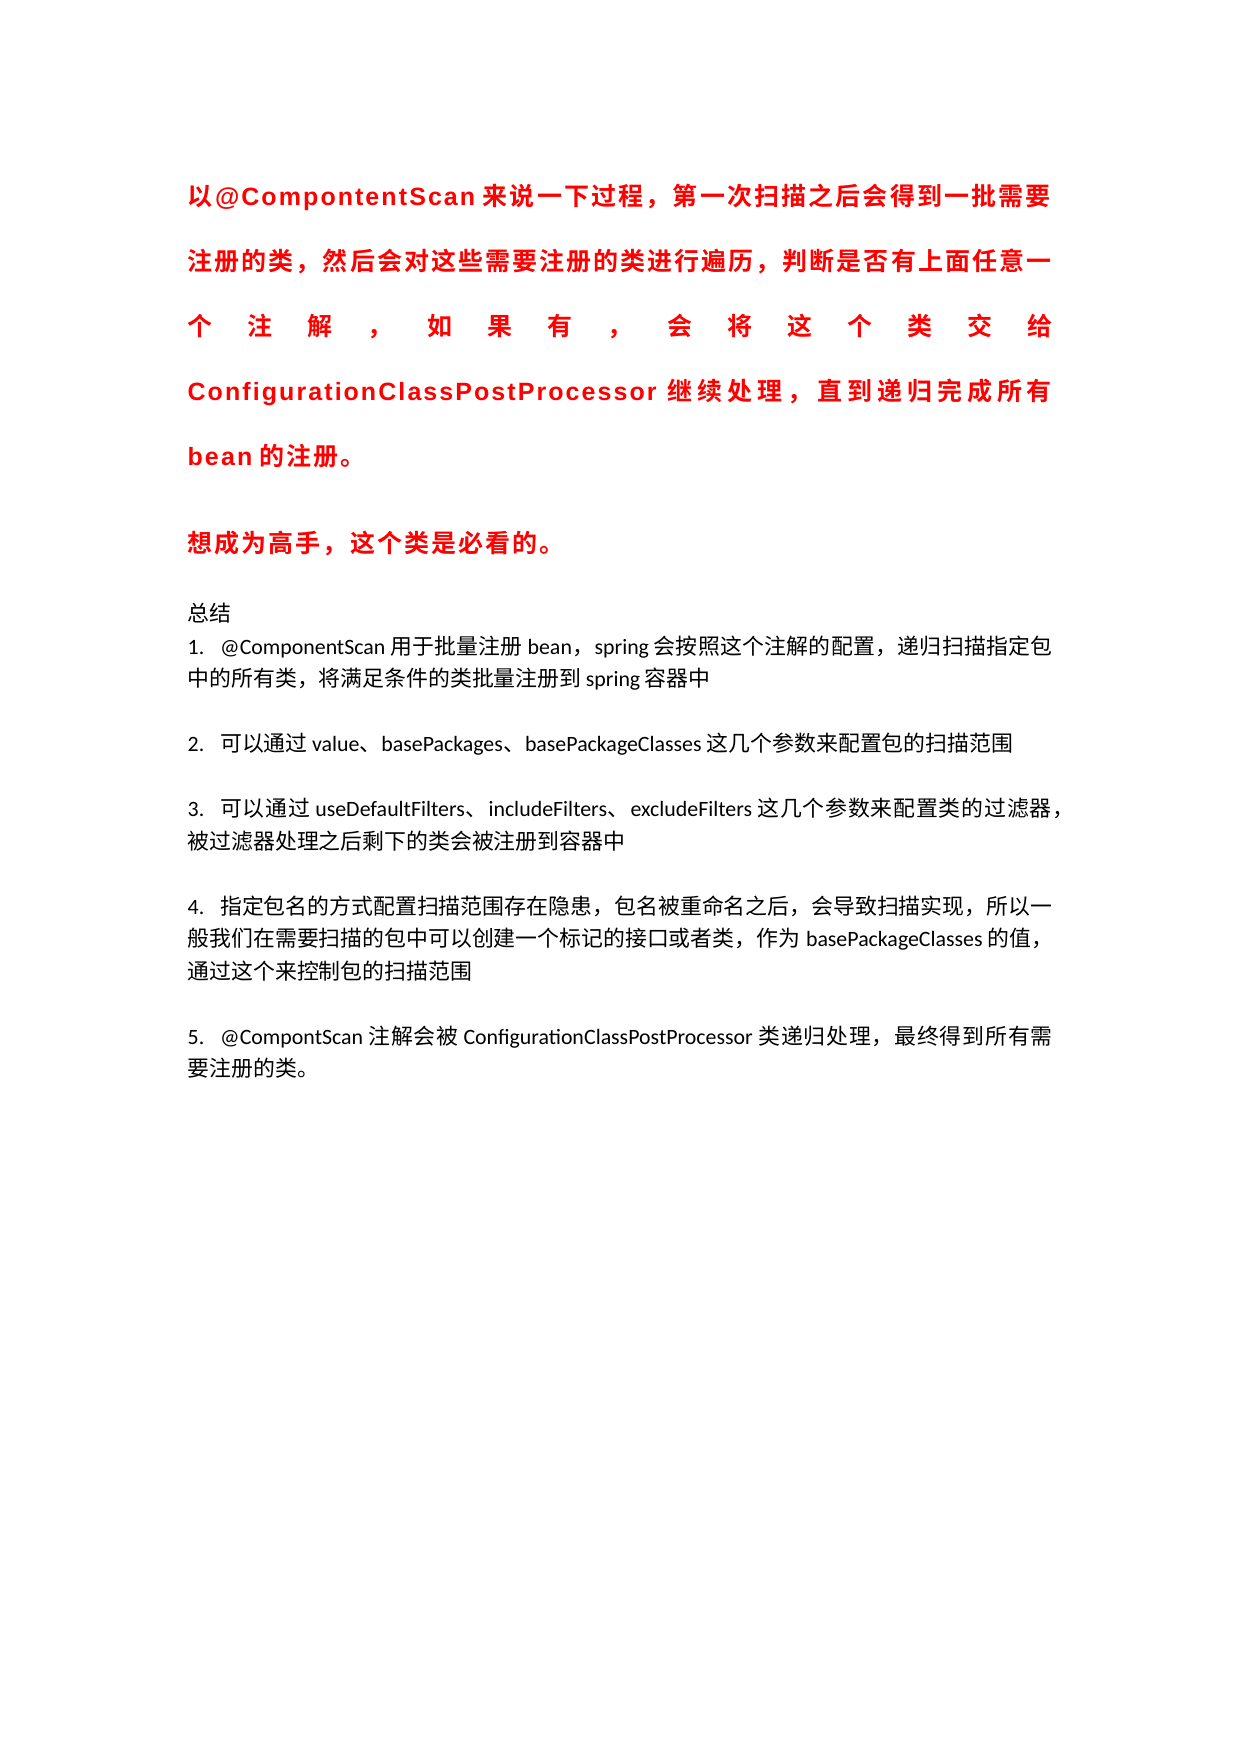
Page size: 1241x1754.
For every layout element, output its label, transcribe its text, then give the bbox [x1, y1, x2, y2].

text 以@CompontentScan来说一下过程，第一次扫描之后会得到一批需要注册的类，然后会对这些需要注册的类进行遍历，判断是否有上面任意一个注解，如果有，会将这个类交给ConfigurationClassPostProcessor继续处理，直到递归完成所有bean的注册。 [187, 162, 1053, 487]
list 可以通过useDefaultFilters、includeFilters、excludeFilters这几个参数来配置类的过滤器，被过滤器处理之后剩下的类会被注册到容器中 [187, 791, 1053, 856]
list @CompontScan注解会被ConfigurationClassPostProcessor类递归处理，最终得到所有需要注册的类。 [187, 1018, 1053, 1083]
list 可以通过value、basePackages、basePackageClasses 这几个参数来配置包的扫描范围 [187, 726, 1053, 758]
list 指定包名的方式配置扫描范围存在隐患，包名被重命名之后，会导致扫描实现，所以一般我们在需要扫描的包中可以创建一个标记的接口或者类，作为basePackageClasses的值，通过这个来控制包的扫描范围 [187, 888, 1053, 986]
list 总结 [187, 596, 1053, 628]
text 想成为高手，这个类是必看的。 [187, 509, 1053, 574]
list @ComponentScan用于批量注册bean，spring会按照这个注解的配置，递归扫描指定包中的所有类，将满足条件的类批量注册到spring容器中 [187, 628, 1053, 693]
